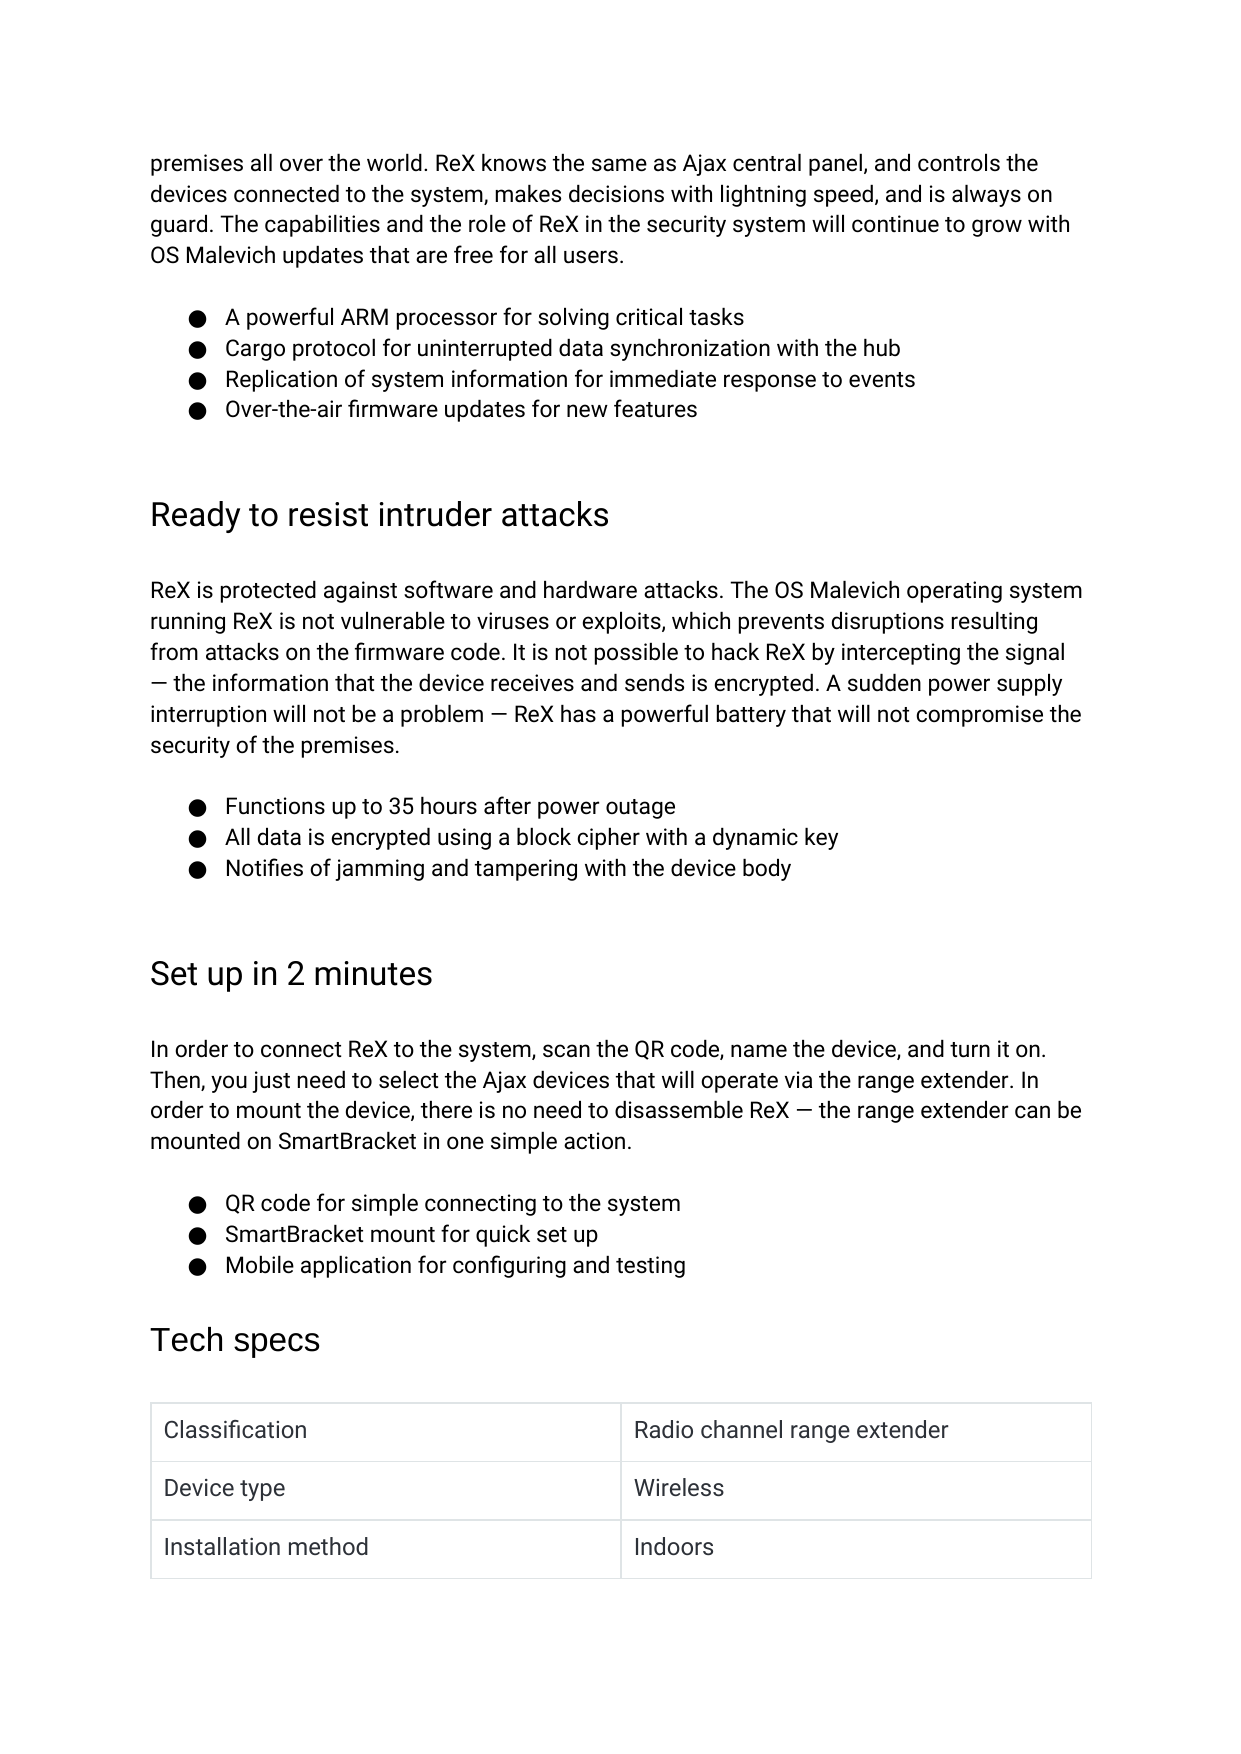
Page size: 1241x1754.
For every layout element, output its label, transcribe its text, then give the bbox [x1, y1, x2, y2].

list Mobile application for configuring and testing [187, 1252, 1090, 1279]
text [150, 150, 1090, 269]
table_cell Indoors [622, 1521, 1091, 1578]
list Cargo protocol for uninterrupted data synchronization with the hub [187, 335, 1090, 362]
table_cell Installation method [152, 1521, 620, 1578]
table_cell Device type [152, 1462, 620, 1519]
list Functions up to 35 hours after power outage [187, 793, 1090, 820]
subtitle Ready to resist intruder attacks [150, 496, 1090, 535]
list QR code for simple connecting to the system [187, 1190, 1090, 1217]
text ReX is protected against software and hardware attacks. The OS Malevich operating system running ReX is not vulnerable to viruses or exploits, which prevents disruptions resulting from attacks on the firmware code. It is not possible to hack ReX by intercepting the signal — the information that the device receives and sends is encrypted. A sudden power supply interruption will not be a problem — ReX has a powerful battery that will not compromise the security of the premises. [150, 578, 1090, 759]
table_cell Wireless [622, 1462, 1091, 1519]
table_header Classification [152, 1404, 620, 1461]
list Notifies of jamming and tampering with the device body [187, 855, 1090, 882]
subtitle Set up in 2 minutes [150, 954, 1090, 993]
list Over-the-air firmware updates for new features [187, 397, 1090, 423]
list All data is encrypted using a block cipher with a dynamic key [187, 824, 1090, 851]
text In order to connect ReX to the system, scan the QR code, name the device, and turn it on. Then, you just need to select the Ajax devices that will operate via the range extender. In order to mount the device, there is no need to disassemble ReX — the range extender can be mounted on SmartBracket in one simple action. [150, 1036, 1090, 1155]
list A powerful ARM processor for solving critical tasks [187, 304, 1090, 331]
subtitle Tech specs [150, 1320, 1090, 1359]
table_header Radio channel range extender [622, 1404, 1091, 1461]
list SmartBracket mount for quick set up [187, 1221, 1090, 1248]
list Replication of system information for immediate response to events [187, 366, 1090, 393]
